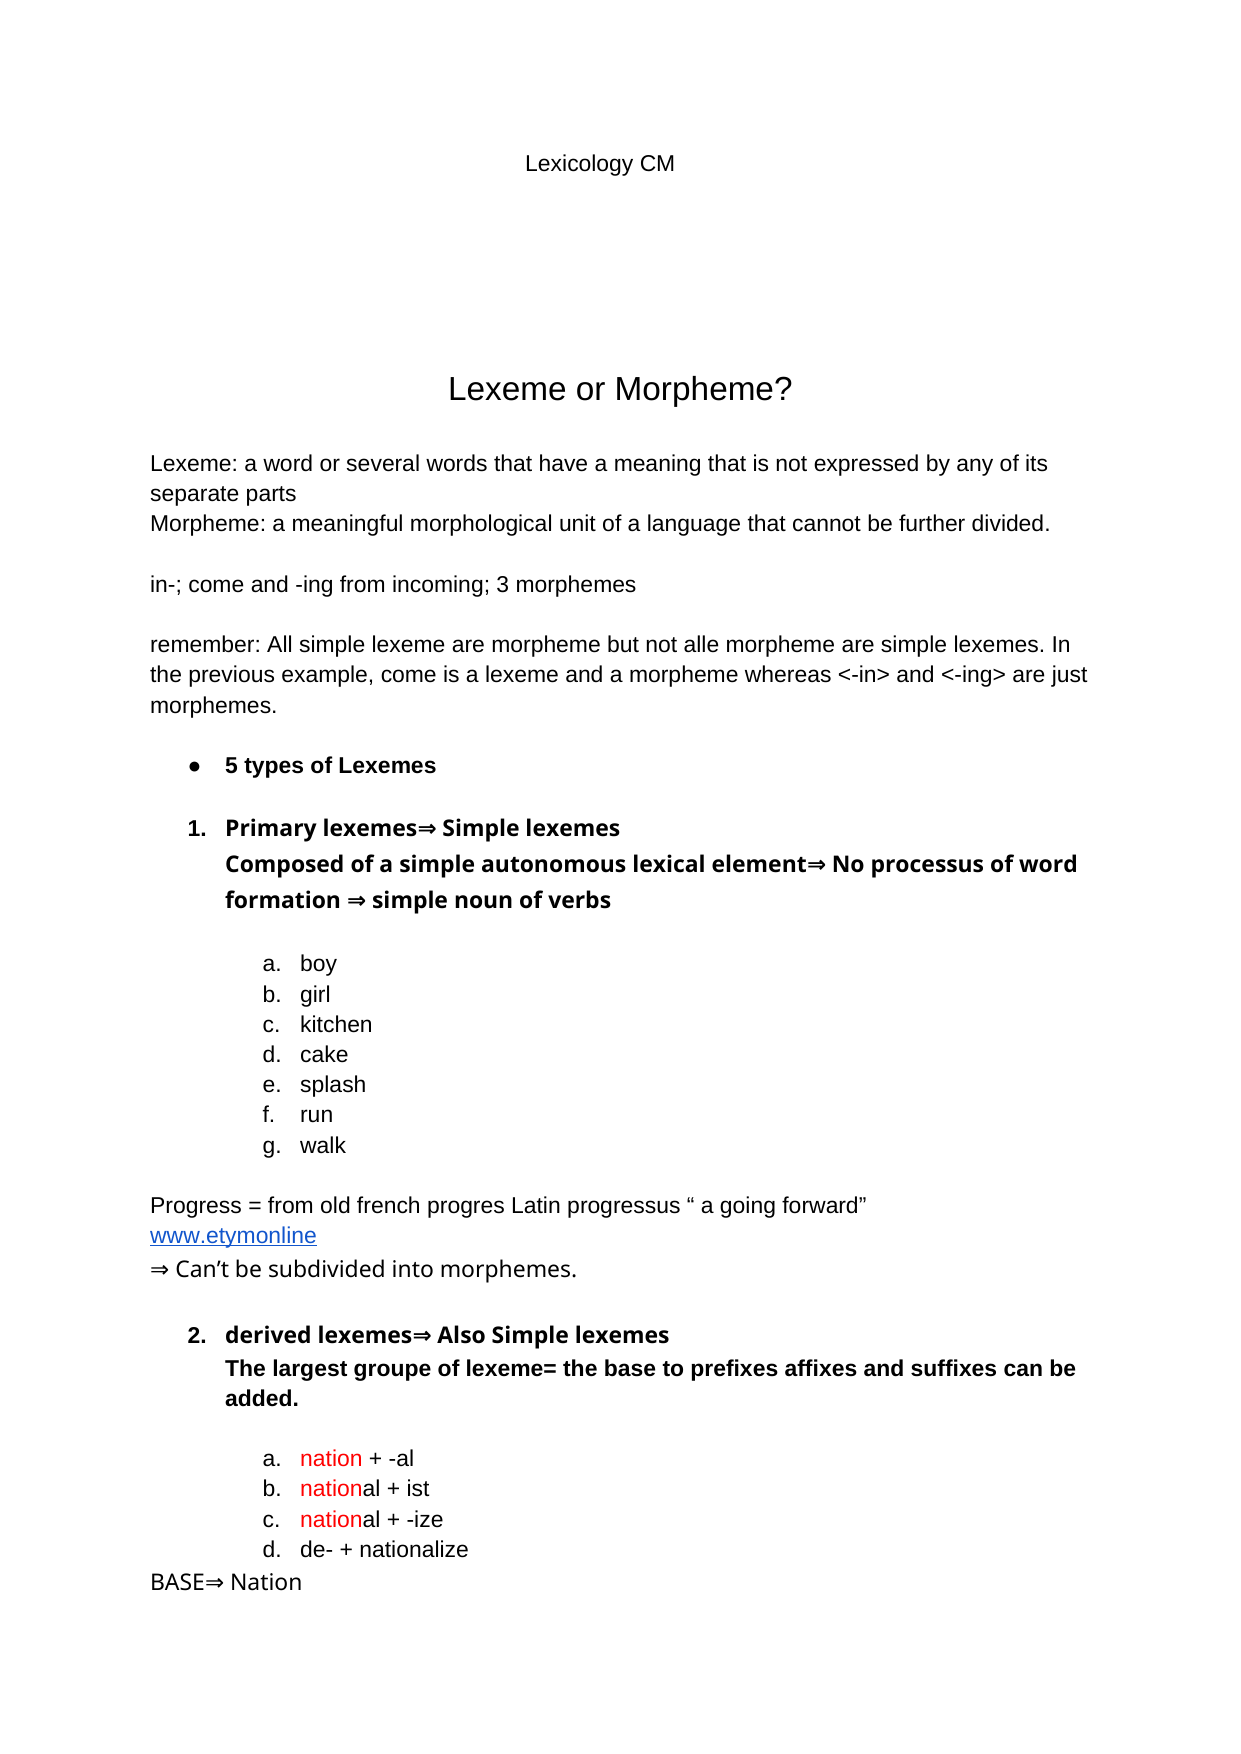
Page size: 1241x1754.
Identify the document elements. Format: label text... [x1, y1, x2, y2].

text Progress = from old french progres Latin progressus “ a going forward” [150, 1192, 1090, 1218]
list national + ist [262, 1475, 1090, 1502]
text ⇒ Can’t be subdivided into morphemes. [150, 1252, 1090, 1284]
list 5 types of Lexemes [187, 752, 1090, 778]
list nation + -al [262, 1445, 1090, 1472]
subtitle Lexeme or Morpheme? [150, 369, 1090, 407]
text Lexicology CM [525, 150, 1090, 176]
text Morpheme: a meaningful morphological unit of a language that cannot be further divided. [150, 510, 1090, 537]
list girl [262, 981, 1090, 1007]
text Lexeme: a word or several words that have a meaning that is not expressed by any of its separate parts [150, 450, 1090, 506]
list national + -ize [262, 1506, 1090, 1532]
list run [262, 1101, 1090, 1128]
text Composed of a simple autonomous lexical element⇒ No processus of word formation ⇒ simple noun of verbs [225, 848, 1090, 916]
list Primary lexemes⇒ Simple lexemes [187, 812, 1090, 844]
text BASE⇒ Nation [150, 1566, 1090, 1597]
list derived lexemes⇒ Also Simple lexemes [187, 1319, 1090, 1350]
list boy [262, 950, 1090, 977]
text remember: All simple lexeme are morpheme but not alle morpheme are simple lexemes. In the previous example, come is a lexeme and a morpheme whereas <-in> and <-ing> are just morphemes. [150, 631, 1090, 718]
list splash [262, 1071, 1090, 1098]
text www.etymonline [150, 1222, 1090, 1249]
text The largest groupe of lexeme= the base to prefixes affixes and suffixes can be added. [225, 1354, 1090, 1411]
list cake [262, 1041, 1090, 1067]
list de- + nationalize [262, 1536, 1090, 1562]
list kitchen [262, 1011, 1090, 1037]
text in-; come and -ing from incoming; 3 morphemes [150, 571, 1090, 597]
list walk [262, 1132, 1090, 1158]
